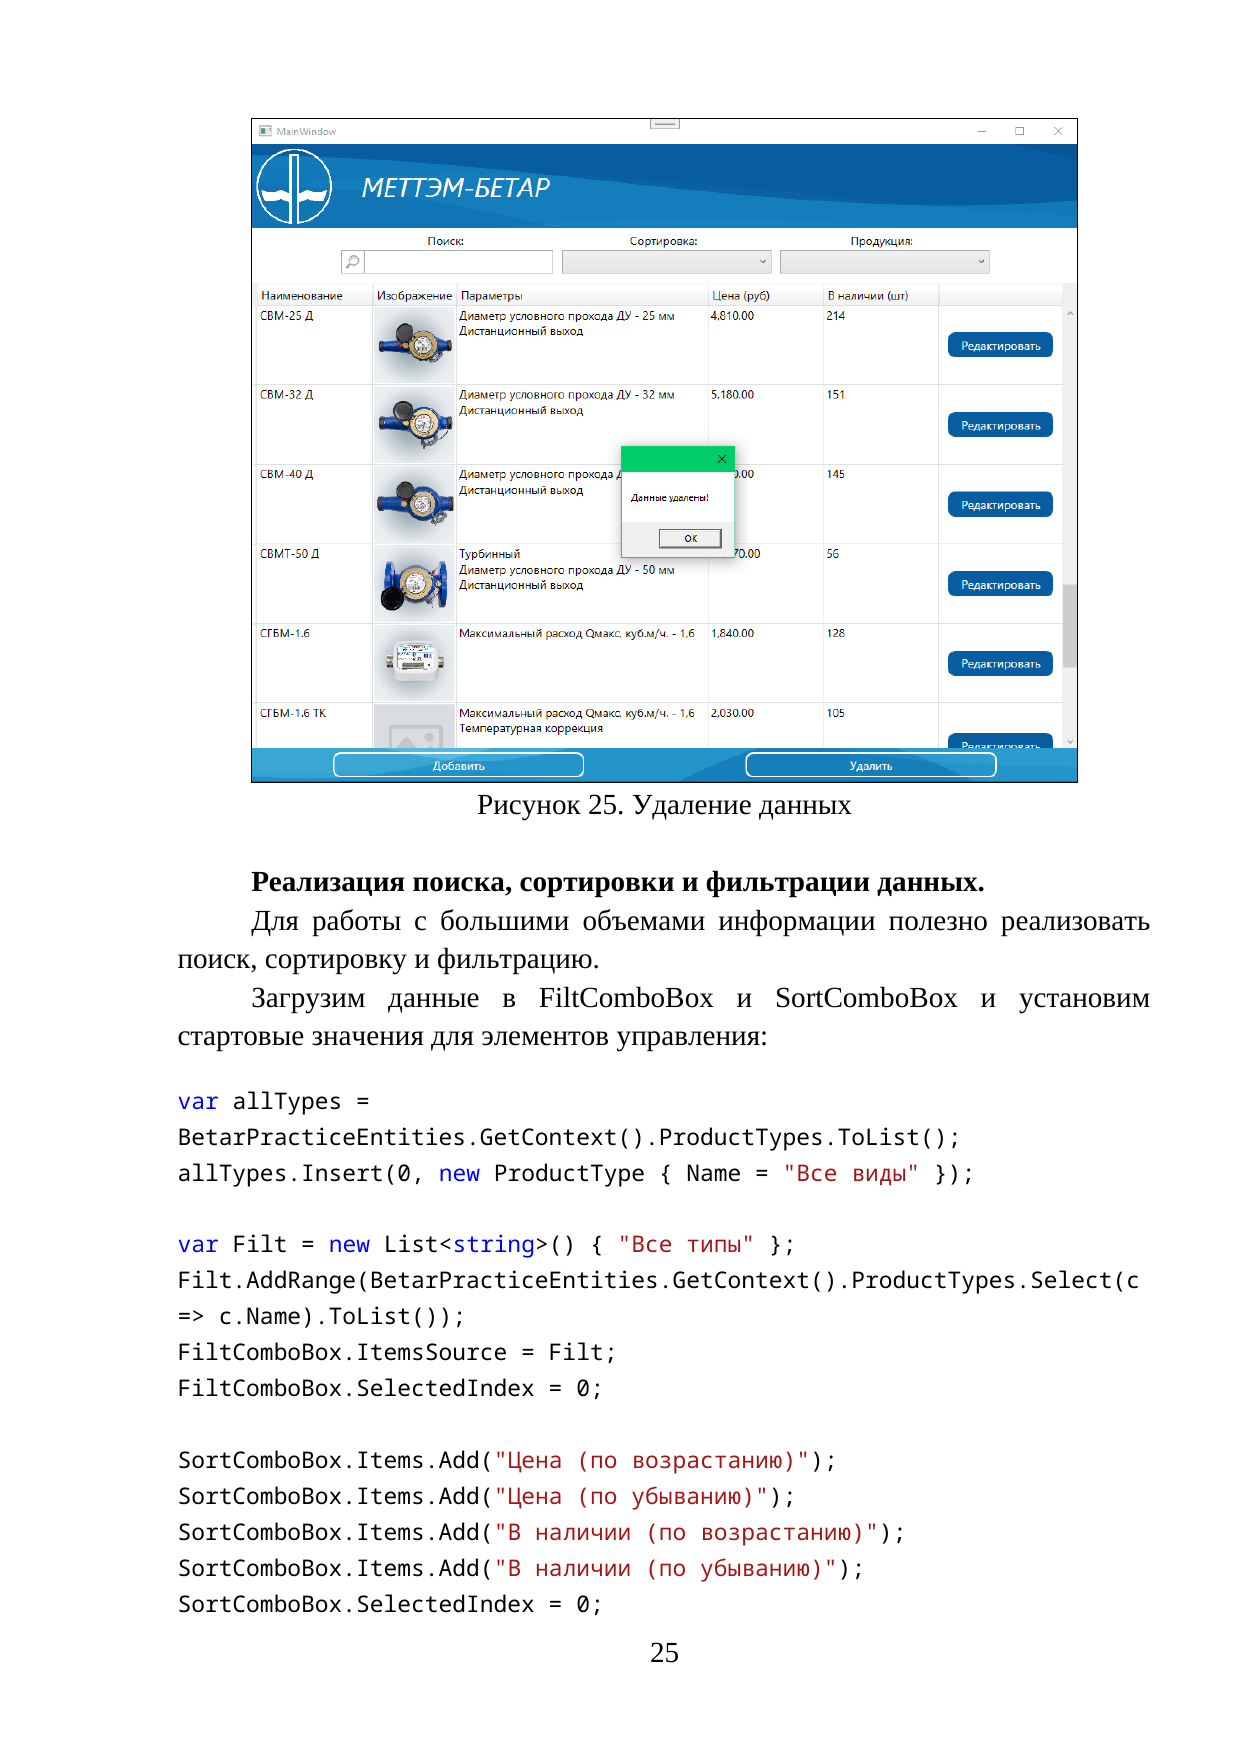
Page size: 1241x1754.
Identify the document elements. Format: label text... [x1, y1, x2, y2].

text FiltComboBox.SelectedIndex = 0; [177, 1372, 1152, 1403]
picture [252, 119, 1077, 782]
text Filt.AddRange(BetarPracticeEntities.GetContext().ProductTypes.Select(c => c.Name).ToList()); [177, 1264, 1152, 1331]
text SortComboBox.Items.Add("В наличии (по убыванию)"); [177, 1552, 1152, 1583]
text var Filt = new List<string>() { "Все типы" }; [177, 1228, 1152, 1259]
text SortComboBox.SelectedIndex = 0; [177, 1588, 1152, 1619]
text FiltComboBox.ItemsSource = Filt; [177, 1336, 1152, 1367]
text SortComboBox.Items.Add("Цена (по возрастанию)"); [177, 1444, 1152, 1475]
text Рисунок 25. Удаление данных [177, 787, 1152, 821]
text SortComboBox.Items.Add("В наличии (по возрастанию)"); [177, 1516, 1152, 1547]
text Реализация поиска, сортировки и фильтрации данных. [177, 864, 1152, 898]
text Загрузим данные в FiltComboBox и SortComboBox и установим стартовые значения для элементов управления: [177, 980, 1152, 1052]
text Для работы с большими объемами информации полезно реализовать поиск, сортировку и фильтрацию. [177, 903, 1152, 975]
text var allTypes = BetarPracticeEntities.GetContext().ProductTypes.ToList(); [177, 1084, 1152, 1152]
text allTypes.Insert(0, new ProductType { Name = "Все виды" }); [177, 1156, 1152, 1188]
text SortComboBox.Items.Add("Цена (по убыванию)"); [177, 1480, 1152, 1511]
